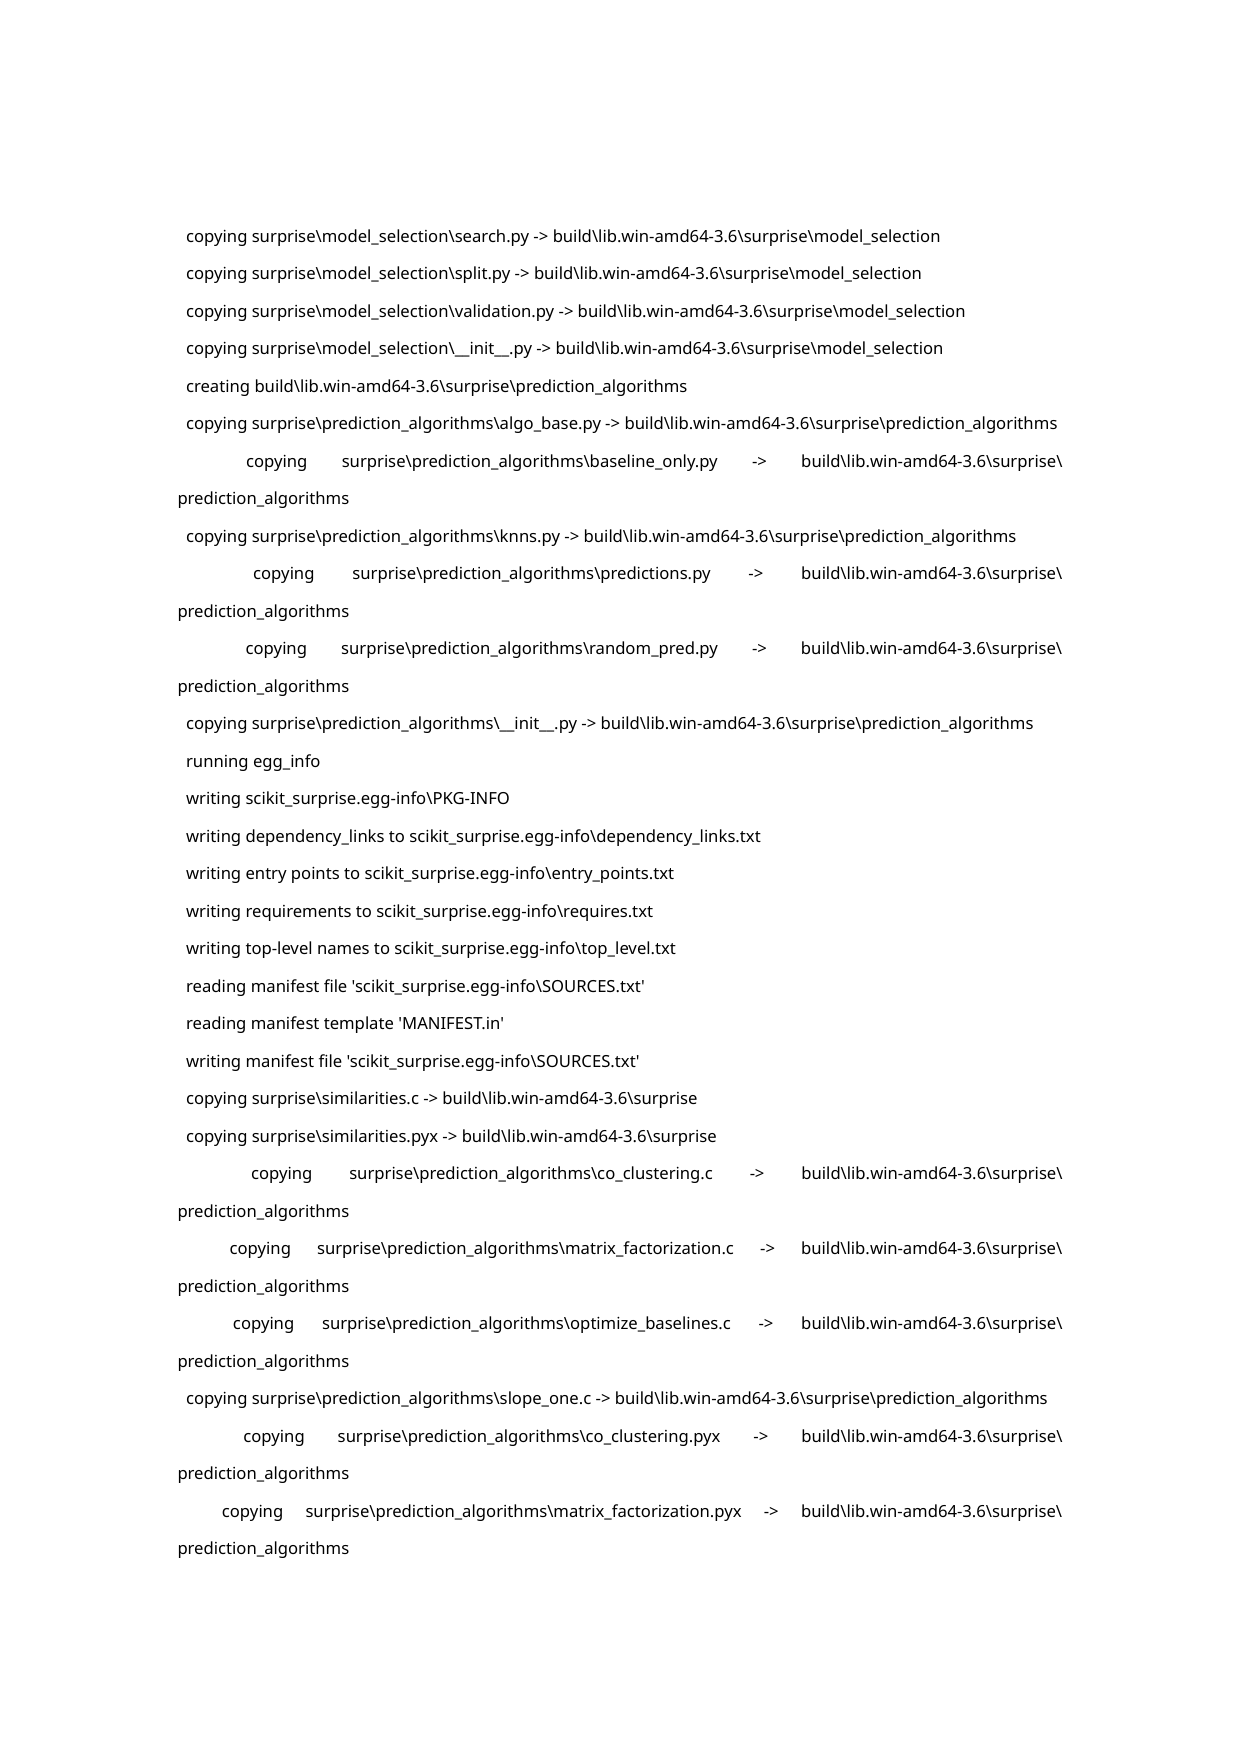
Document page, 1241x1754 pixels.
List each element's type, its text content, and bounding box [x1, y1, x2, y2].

text copying surprise\model_selection\search.py -> build\lib.win-amd64-3.6\surprise\model_selection [177, 217, 1063, 254]
text copying surprise\prediction_algorithms\matrix_factorization.c -> build\lib.win-amd64-3.6\surprise\prediction_algorithms [177, 1229, 1063, 1304]
text copying surprise\prediction_algorithms\matrix_factorization.pyx -> build\lib.win-amd64-3.6\surprise\prediction_algorithms [177, 1492, 1063, 1567]
text copying surprise\prediction_algorithms\optimize_baselines.c -> build\lib.win-amd64-3.6\surprise\prediction_algorithms [177, 1304, 1063, 1379]
text copying surprise\prediction_algorithms\algo_base.py -> build\lib.win-amd64-3.6\surprise\prediction_algorithms [177, 404, 1063, 442]
text copying surprise\prediction_algorithms\slope_one.c -> build\lib.win-amd64-3.6\surprise\prediction_algorithms [177, 1379, 1063, 1417]
text copying surprise\similarities.pyx -> build\lib.win-amd64-3.6\surprise [177, 1117, 1063, 1154]
text writing manifest file 'scikit_surprise.egg-info\SOURCES.txt' [177, 1042, 1063, 1079]
text creating build\lib.win-amd64-3.6\surprise\prediction_algorithms [177, 367, 1063, 404]
text copying surprise\prediction_algorithms\__init__.py -> build\lib.win-amd64-3.6\surprise\prediction_algorithms [177, 704, 1063, 742]
text writing top-level names to scikit_surprise.egg-info\top_level.txt [177, 929, 1063, 967]
text copying surprise\prediction_algorithms\knns.py -> build\lib.win-amd64-3.6\surprise\prediction_algorithms [177, 517, 1063, 554]
text copying surprise\model_selection\split.py -> build\lib.win-amd64-3.6\surprise\model_selection [177, 254, 1063, 292]
text copying surprise\similarities.c -> build\lib.win-amd64-3.6\surprise [177, 1079, 1063, 1117]
text writing requirements to scikit_surprise.egg-info\requires.txt [177, 892, 1063, 929]
text copying surprise\model_selection\__init__.py -> build\lib.win-amd64-3.6\surprise\model_selection [177, 329, 1063, 367]
text copying surprise\prediction_algorithms\predictions.py -> build\lib.win-amd64-3.6\surprise\prediction_algorithms [177, 554, 1063, 629]
text reading manifest file 'scikit_surprise.egg-info\SOURCES.txt' [177, 967, 1063, 1004]
text copying surprise\prediction_algorithms\co_clustering.pyx -> build\lib.win-amd64-3.6\surprise\prediction_algorithms [177, 1417, 1063, 1492]
text running egg_info [177, 742, 1063, 779]
text copying surprise\prediction_algorithms\random_pred.py -> build\lib.win-amd64-3.6\surprise\prediction_algorithms [177, 629, 1063, 704]
text writing scikit_surprise.egg-info\PKG-INFO [177, 779, 1063, 817]
text copying surprise\prediction_algorithms\baseline_only.py -> build\lib.win-amd64-3.6\surprise\prediction_algorithms [177, 442, 1063, 517]
text writing entry points to scikit_surprise.egg-info\entry_points.txt [177, 854, 1063, 892]
text copying surprise\prediction_algorithms\co_clustering.c -> build\lib.win-amd64-3.6\surprise\prediction_algorithms [177, 1154, 1063, 1229]
text copying surprise\model_selection\validation.py -> build\lib.win-amd64-3.6\surprise\model_selection [177, 292, 1063, 329]
text reading manifest template 'MANIFEST.in' [177, 1004, 1063, 1042]
text writing dependency_links to scikit_surprise.egg-info\dependency_links.txt [177, 817, 1063, 854]
